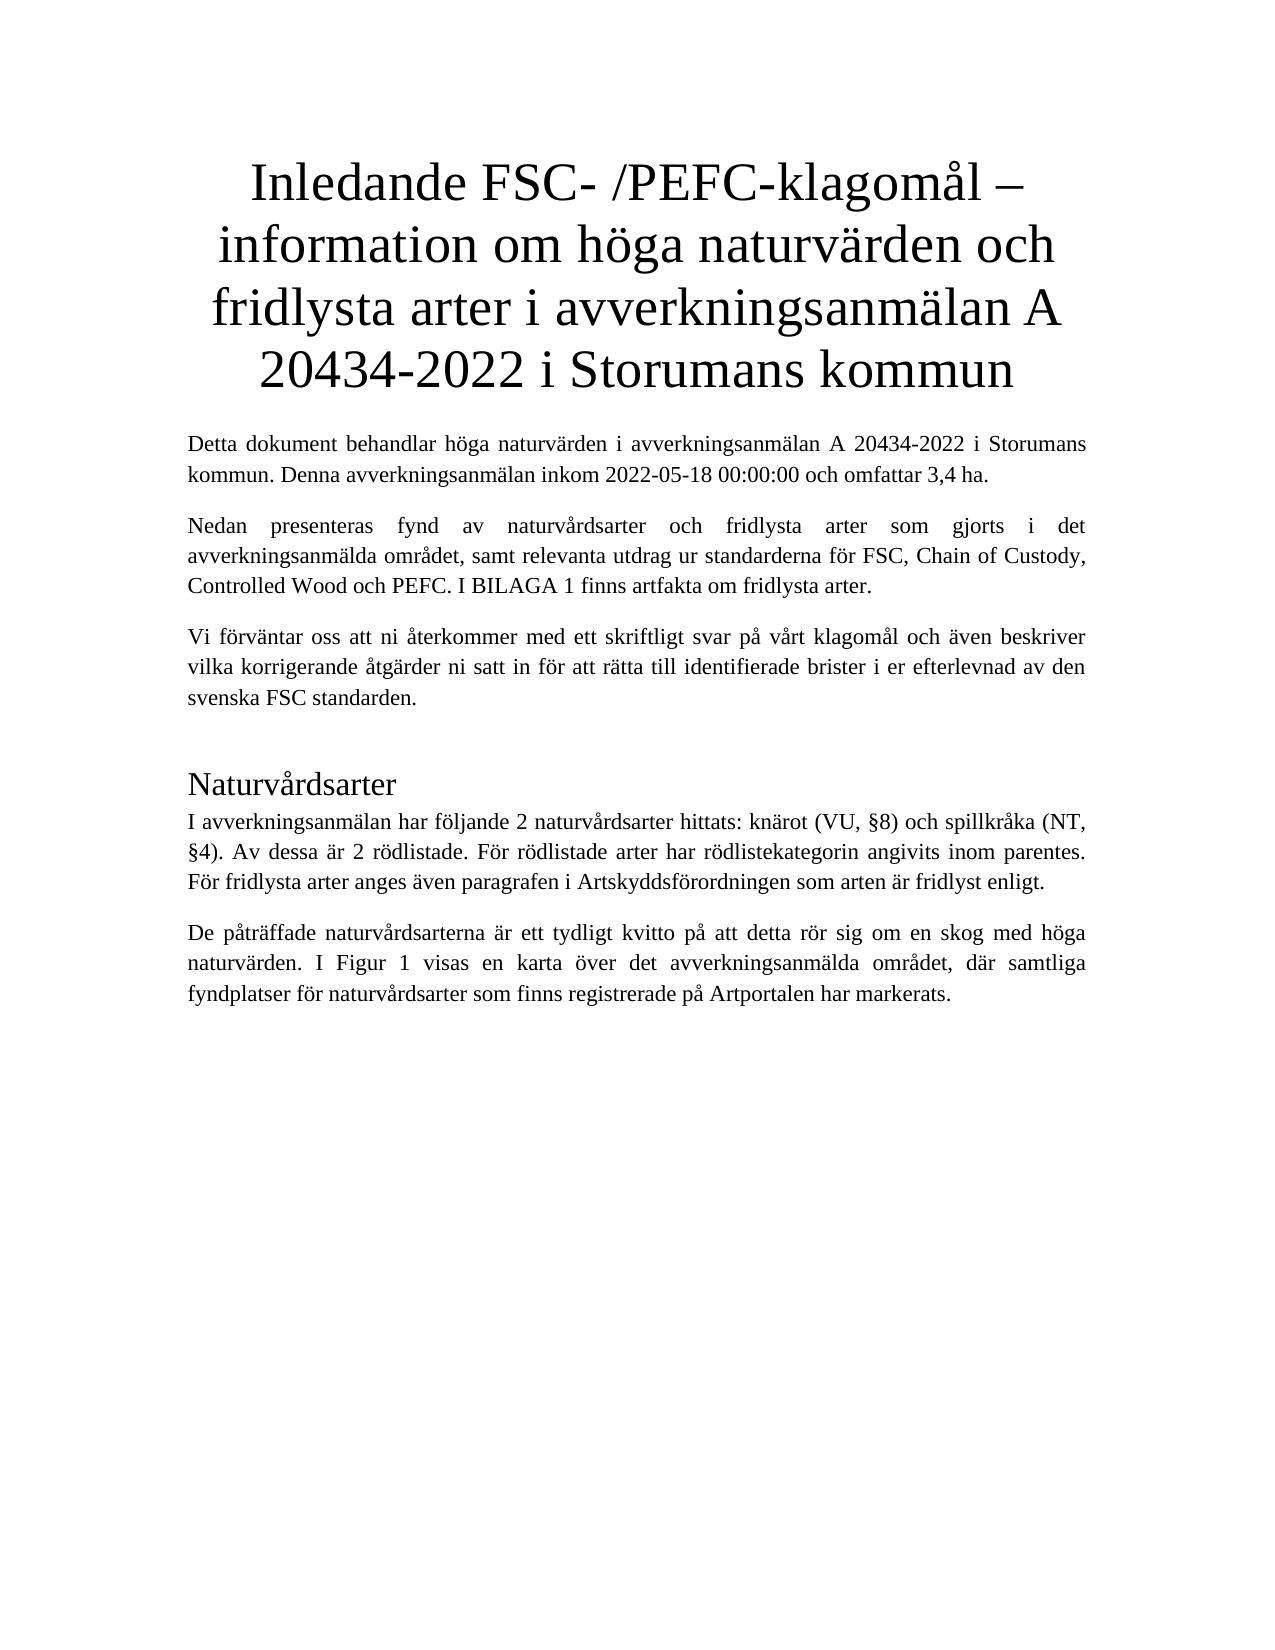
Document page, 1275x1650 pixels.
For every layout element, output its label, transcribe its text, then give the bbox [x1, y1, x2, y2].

text Nedan presenteras fynd av naturvårdsarter och fridlysta arter som gjorts i det avverkningsanmälda området, samt relevanta utdrag ur standarderna för FSC, Chain of Custody, Controlled Wood och PEFC. I BILAGA 1 finns artfakta om fridlysta arter. [187, 512, 1087, 598]
text Detta dokument behandlar höga naturvärden i avverkningsanmälan A 20434-2022 i Storumans kommun. Denna avverkningsanmälan inkom 2022-05-18 00:00:00 och omfattar 3,4 ha. [187, 430, 1087, 487]
subtitle Naturvårdsarter [187, 764, 1087, 802]
text I avverkningsanmälan har följande 2 naturvårdsarter hittats: knärot (VU, §8) och spillkråka (NT, §4). Av dessa är 2 rödlistade. För rödlistade arter har rödlistekategorin angivits inom parentes. För fridlysta arter anges även paragrafen i Artskyddsförordningen som arten är fridlyst enligt. [187, 808, 1087, 894]
text Vi förväntar oss att ni återkommer med ett skriftligt svar på vårt klagomål och även beskriver vilka korrigerande åtgärder ni satt in för att rätta till identifierade brister i er efterlevnad av den svenska FSC standarden. [187, 623, 1087, 710]
title Inledande FSC- /PEFC-klagomål – information om höga naturvärden och fridlysta arter i avverkningsanmälan A 20434-2022 i Storumans kommun [187, 150, 1087, 399]
text De påträffade naturvårdsarterna är ett tydligt kvitto på att detta rör sig om en skog med höga naturvärden. I Figur 1 visas en karta över det avverkningsanmälda området, där samtliga fyndplatser för naturvårdsarter som finns registrerade på Artportalen har markerats. [187, 919, 1087, 1006]
